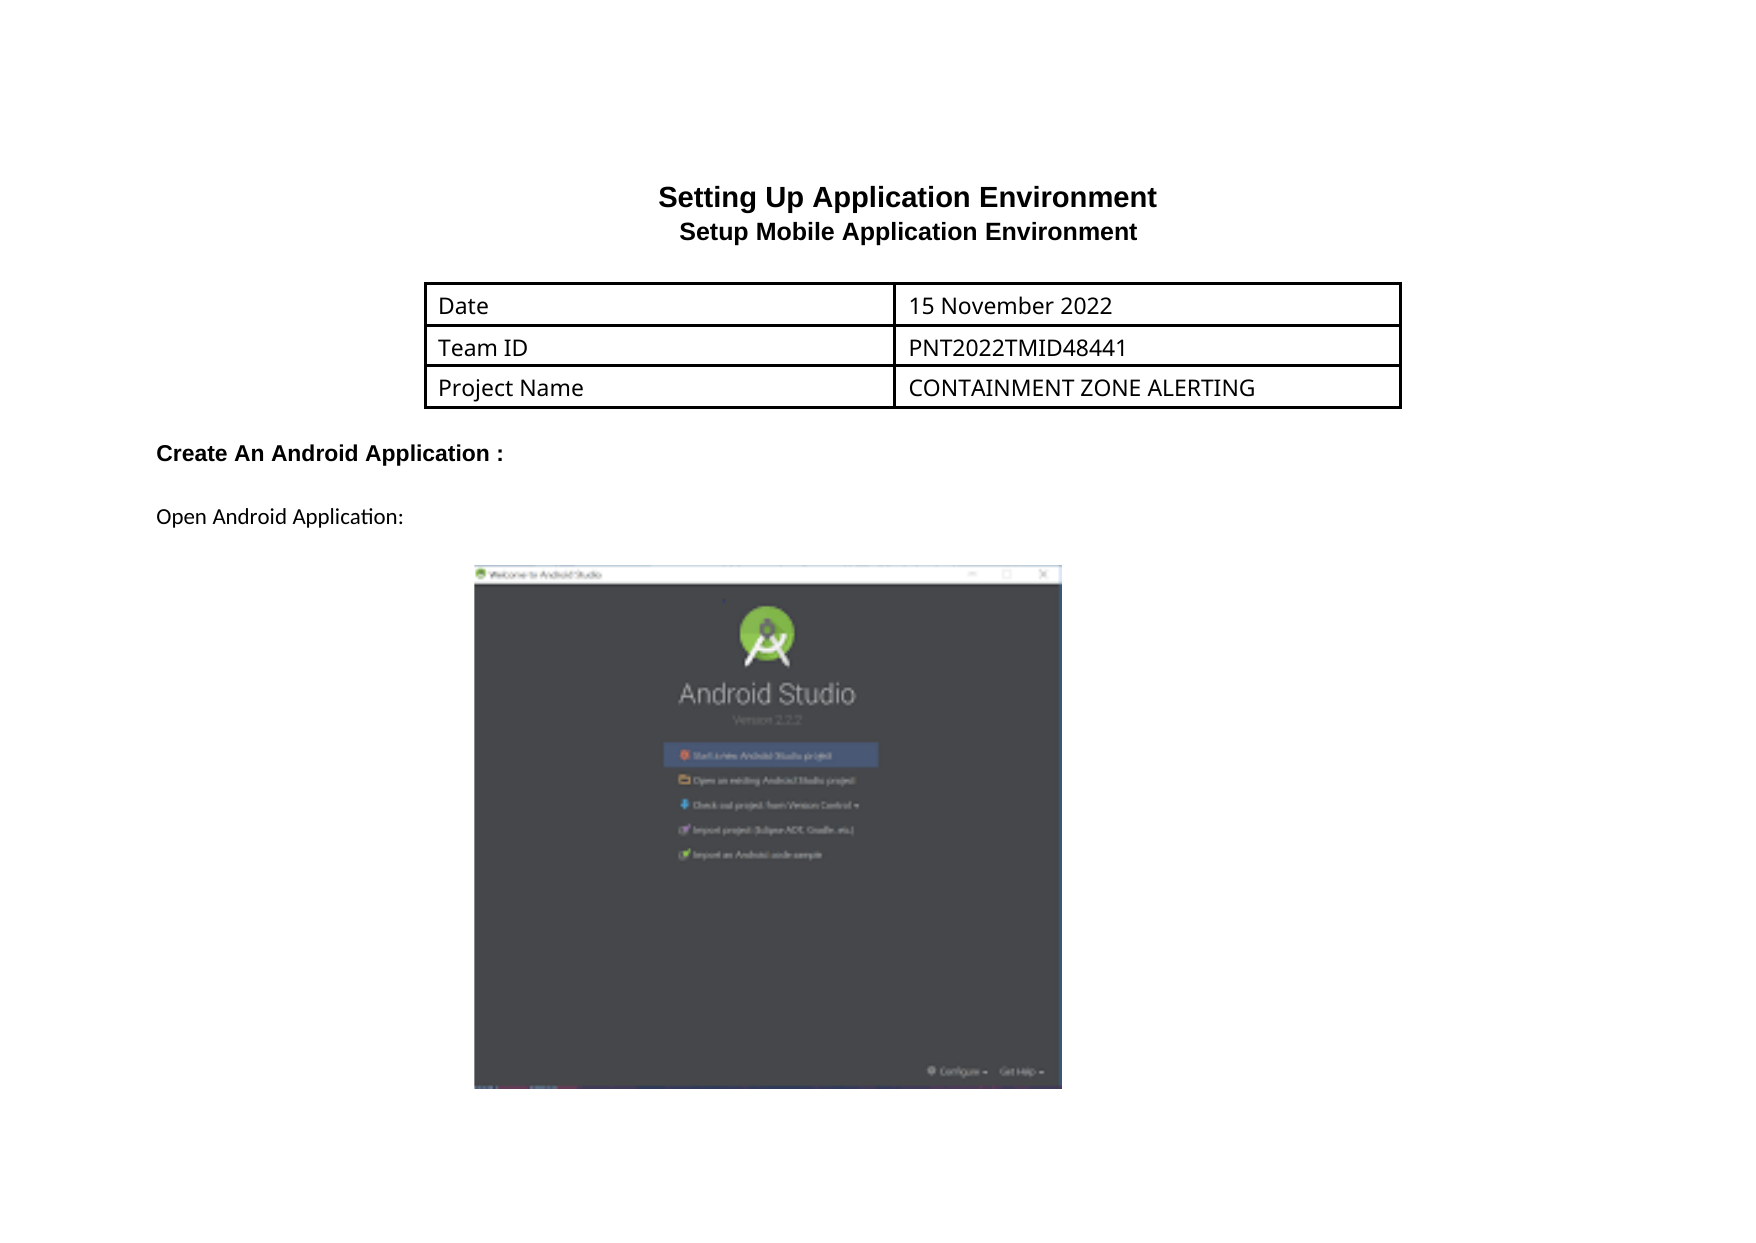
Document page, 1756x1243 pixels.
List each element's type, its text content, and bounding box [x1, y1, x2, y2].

title Setting Up Application Environment [657, 181, 1158, 214]
text Open Android Application: [156, 502, 1503, 530]
table_cell Team ID [427, 327, 893, 364]
table_cell Project Name [427, 367, 893, 406]
table_header 15 November 2022 [896, 285, 1399, 324]
table_cell PNT2022TMID48441 [896, 327, 1399, 364]
table_header Date [427, 285, 893, 324]
table_cell CONTAINMENT ZONE ALERTING [896, 367, 1399, 406]
picture [474, 565, 1062, 1089]
text Setup Mobile Application Environment [657, 217, 1160, 246]
text Create An Android Application : [156, 440, 1503, 466]
